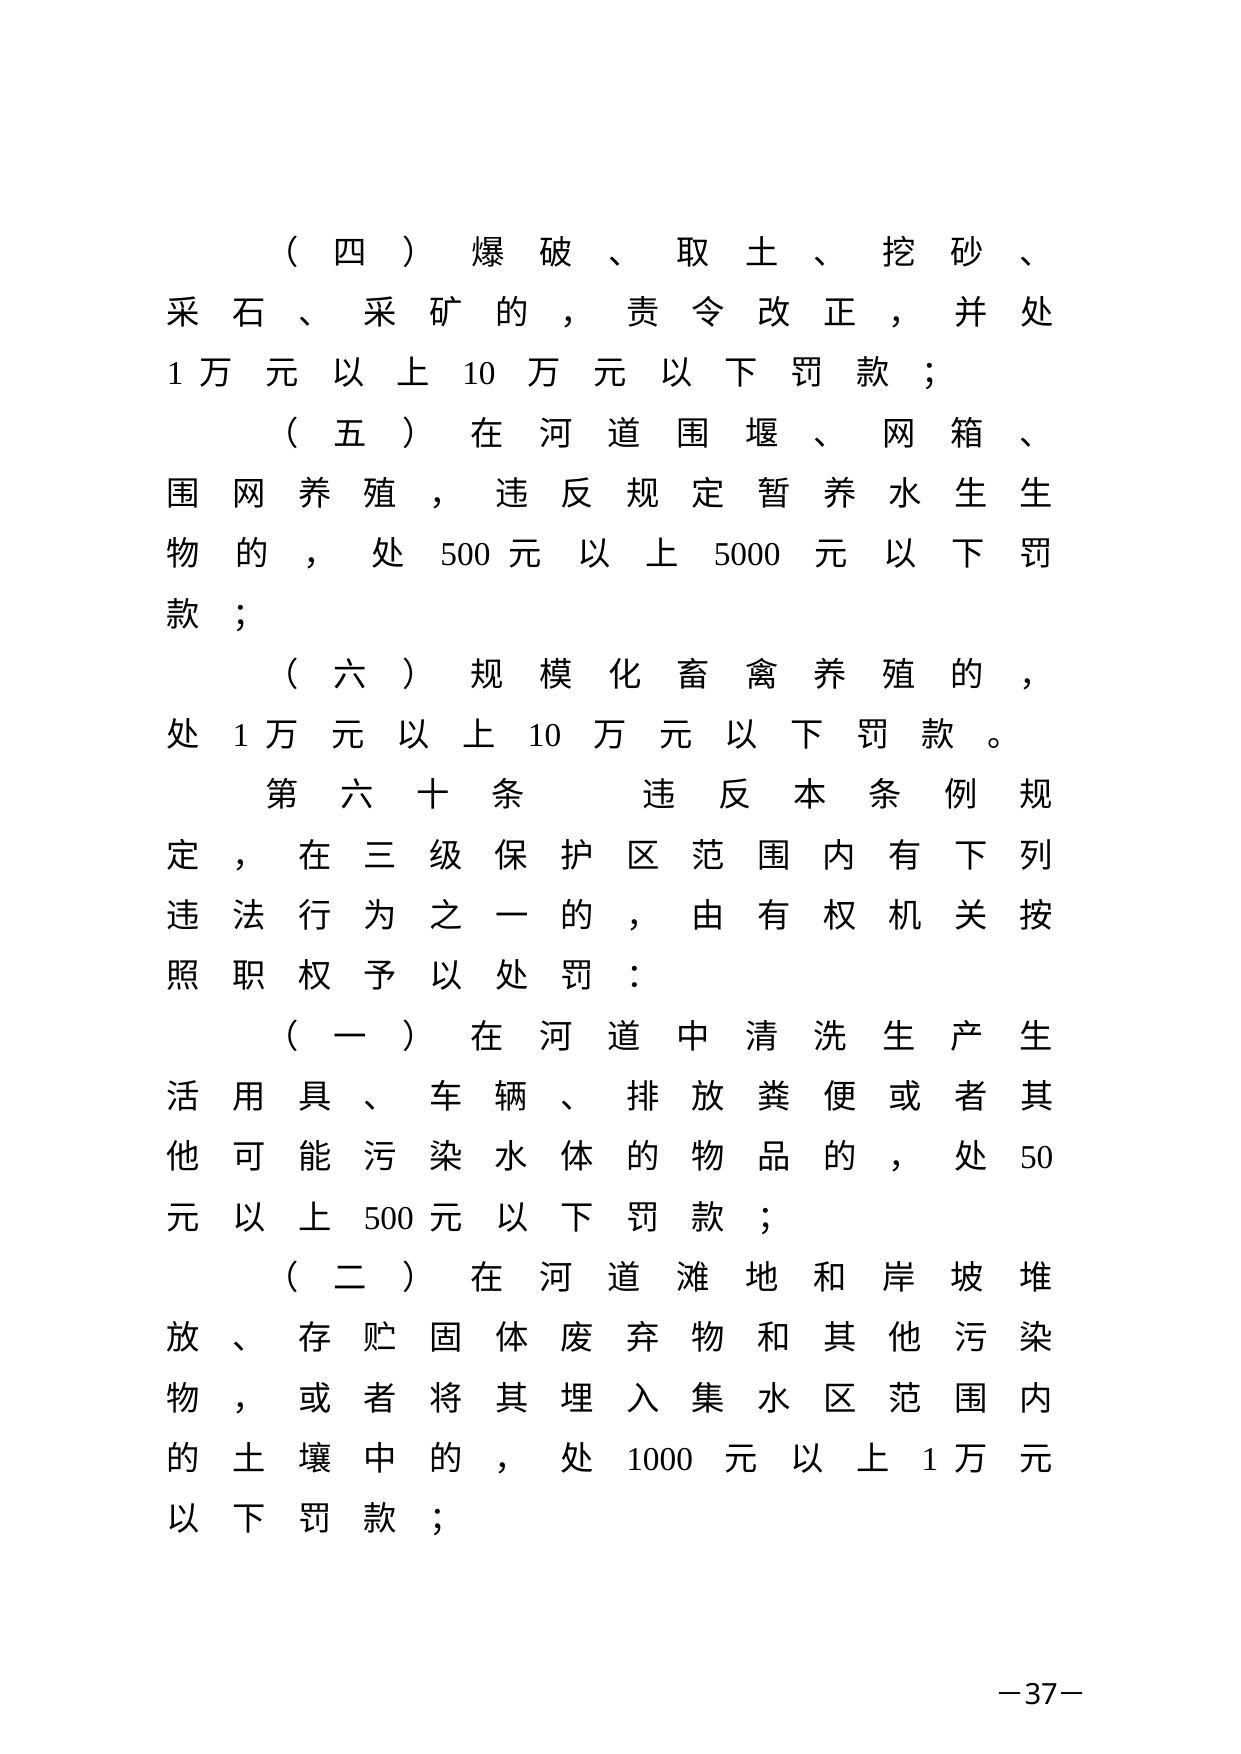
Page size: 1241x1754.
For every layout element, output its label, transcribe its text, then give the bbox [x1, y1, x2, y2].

text （六）规模化畜禽养殖的，处1万元以上10万元以下罚款。 [167, 642, 1085, 762]
text 第六十条 违反本条例规定，在三级保护区范围内有下列违法行为之一的，由有权机关按照职权予以处罚： [167, 762, 1085, 1003]
text （四）爆破、取土、挖砂、采石、采矿的，责令改正，并处1万元以上10万元以下罚款； [167, 219, 1085, 400]
text （五）在河道围堰、网箱、围网养殖，违反规定暂养水生生物的，处500元以上5000元以下罚款； [167, 400, 1085, 642]
text （一）在河道中清洗生产生活用具、车辆、排放粪便或者其他可能污染水体的物品的，处50元以上500元以下罚款； [167, 1003, 1085, 1245]
text （二）在河道滩地和岸坡堆放、存贮固体废弃物和其他污染物，或者将其埋入集水区范围内的土壤中的，处1000元以上1万元以下罚款； [167, 1245, 1085, 1546]
